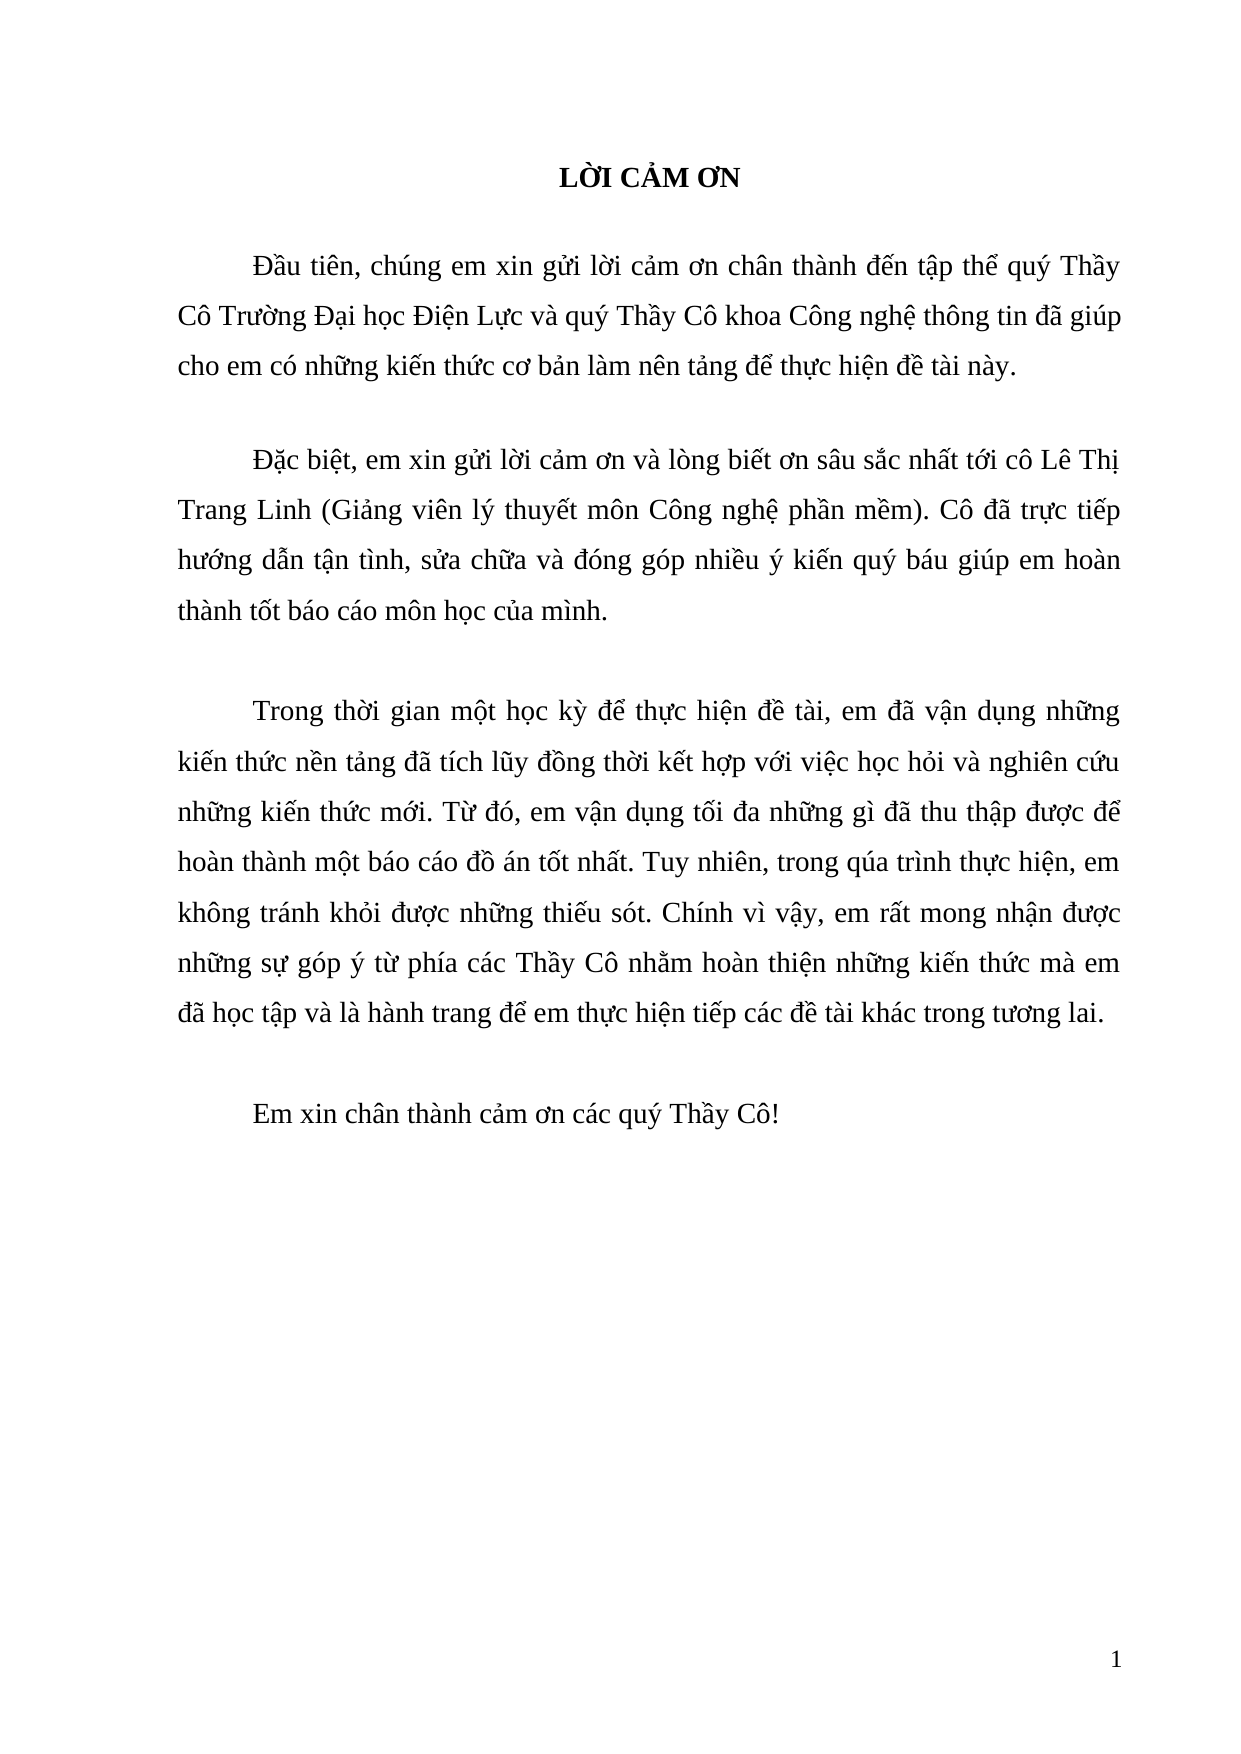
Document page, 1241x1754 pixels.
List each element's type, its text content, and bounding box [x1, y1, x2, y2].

text Trong thời gian một học kỳ để thực hiện đề tài, em đã vận dụng những kiến thức nền tảng đã tích lũy đồng thời kết hợp với việc học hỏi và nghiên cứu những kiến thức mới. Từ đó, em vận dụng tối đa những gì đã thu thập được để hoàn thành một báo cáo đồ án tốt nhất. Tuy nhiên, trong qúa trình thực hiện, em không tránh khỏi được những thiếu sót. Chính vì vậy, em rất mong nhận được những sự góp ý từ phía các Thầy Cô nhằm hoàn thiện những kiến thức mà em đã học tập và là hành trang để em thực hiện tiếp các đề tài khác trong tương lai. [177, 693, 1122, 1029]
text Đặc biệt, em xin gửi lời cảm ơn và lòng biết ơn sâu sắc nhất tới cô Lê Thị Trang Linh (Giảng viên lý thuyết môn Công nghệ phần mềm). Cô đã trực tiếp hướng dẫn tận tình, sửa chữa và đóng góp nhiều ý kiến quý báu giúp em hoàn thành tốt báo cáo môn học của mình. [177, 442, 1122, 626]
text Đầu tiên, chúng em xin gửi lời cảm ơn chân thành đến tập thể quý Thầy Cô Trường Đại học Điện Lực và quý Thầy Cô khoa Công nghệ thông tin đã giúp cho em có những kiến thức cơ bản làm nên tảng để thực hiện đề tài này. [177, 248, 1122, 382]
subtitle LỜI CẢM ƠN [177, 160, 1122, 194]
text Em xin chân thành cảm ơn các quý Thầy Cô! [177, 1096, 1122, 1129]
